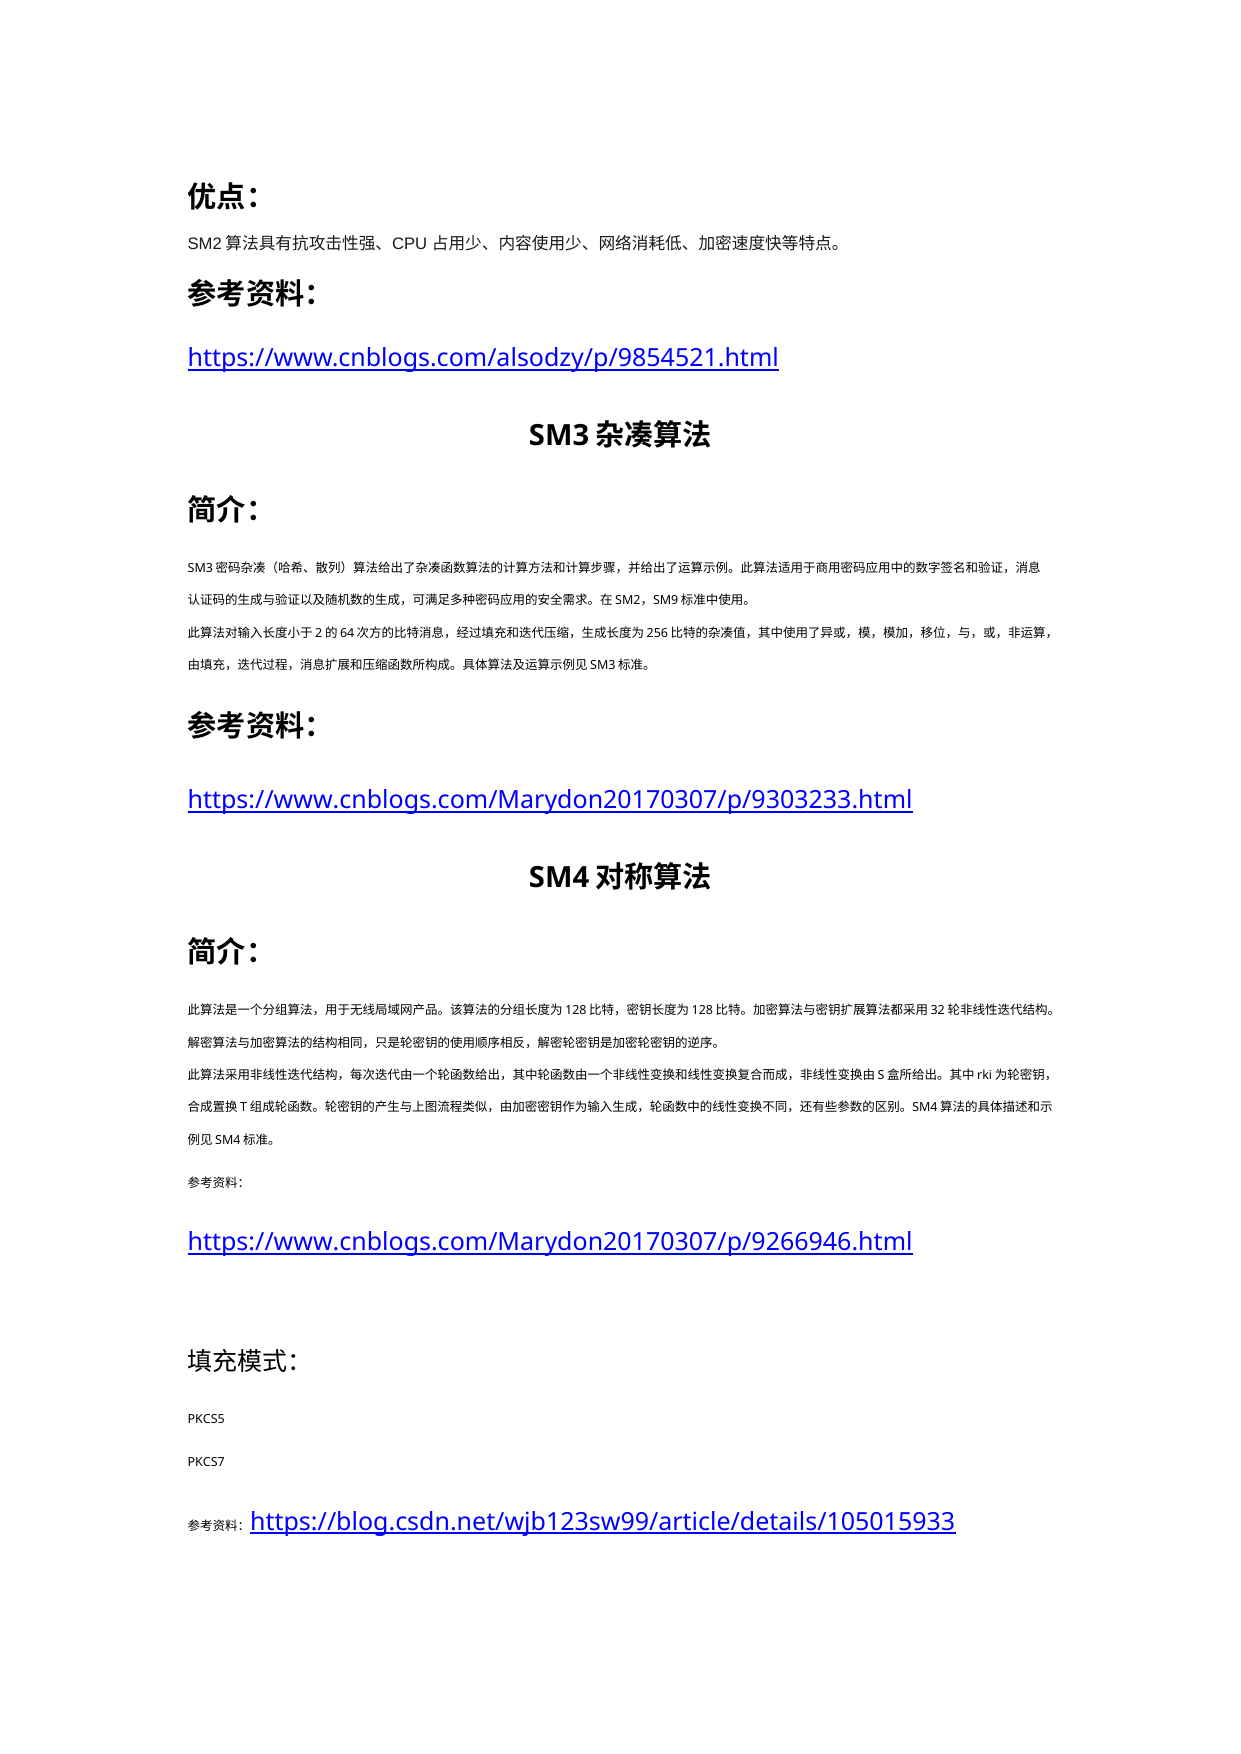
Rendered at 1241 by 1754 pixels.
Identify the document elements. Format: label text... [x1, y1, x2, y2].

text 此算法是一个分组算法，用于无线局域网产品。该算法的分组长度为128比特，密钥长度为128比特。加密算法与密钥扩展算法都采用32轮非线性迭代结构。解密算法与加密算法的结构相同，只是轮密钥的使用顺序相反，解密轮密钥是加密轮密钥的逆序。 此算法采用非线性迭代结构，每次迭代由一个轮函数给出，其中轮函数由一个非线性变换和线性变换复合而成，非线性变换由S盒所给出。其中rki为轮密钥，合成置换T组成轮函数。轮密钥的产生与上图流程类似，由加密密钥作为输入生成，轮函数中的线性变换不同，还有些参数的区别。SM4算法的具体描述和示例见SM4标准。 [187, 993, 1053, 1155]
text 优点： [187, 162, 1053, 227]
text 参考资料： [187, 259, 1053, 324]
text SM3密码杂凑（哈希、散列）算法给出了杂凑函数算法的计算方法和计算步骤，并给出了运算示例。此算法适用于商用密码应用中的数字签名和验证，消息认证码的生成与验证以及随机数的生成，可满足多种密码应用的安全需求。在SM2，SM9标准中使用。 此算法对输入长度小于2的64次方的比特消息，经过填充和迭代压缩，生成长度为256比特的杂凑值，其中使用了异或，模，模加，移位，与，或，非运算，由填充，迭代过程，消息扩展和压缩函数所构成。具体算法及运算示例见SM3标准。 [187, 551, 1053, 681]
text 简介： [187, 475, 1053, 540]
text https://www.cnblogs.com/alsodzy/p/9854521.html [187, 324, 1053, 389]
text PKCS5 [187, 1402, 1053, 1435]
text https://www.cnblogs.com/Marydon20170307/p/9266946.html [187, 1209, 1053, 1274]
text https://www.cnblogs.com/Marydon20170307/p/9303233.html [187, 767, 1053, 832]
text 参考资料： [187, 691, 1053, 756]
text 填充模式： [187, 1327, 1053, 1392]
text 参考资料： [187, 1166, 1053, 1198]
text 简介： [187, 917, 1053, 982]
text PKCS7 [187, 1445, 1053, 1478]
text 参考资料：https://blog.csdn.net/wjb123sw99/article/details/105015933 [187, 1488, 1053, 1553]
text SM2算法具有抗攻击性强、CPU 占用少、内容使用少、网络消耗低、加密速度快等特点。 [187, 227, 1053, 259]
subtitle SM4对称算法 [187, 842, 1053, 907]
subtitle SM3杂凑算法 [187, 400, 1053, 465]
